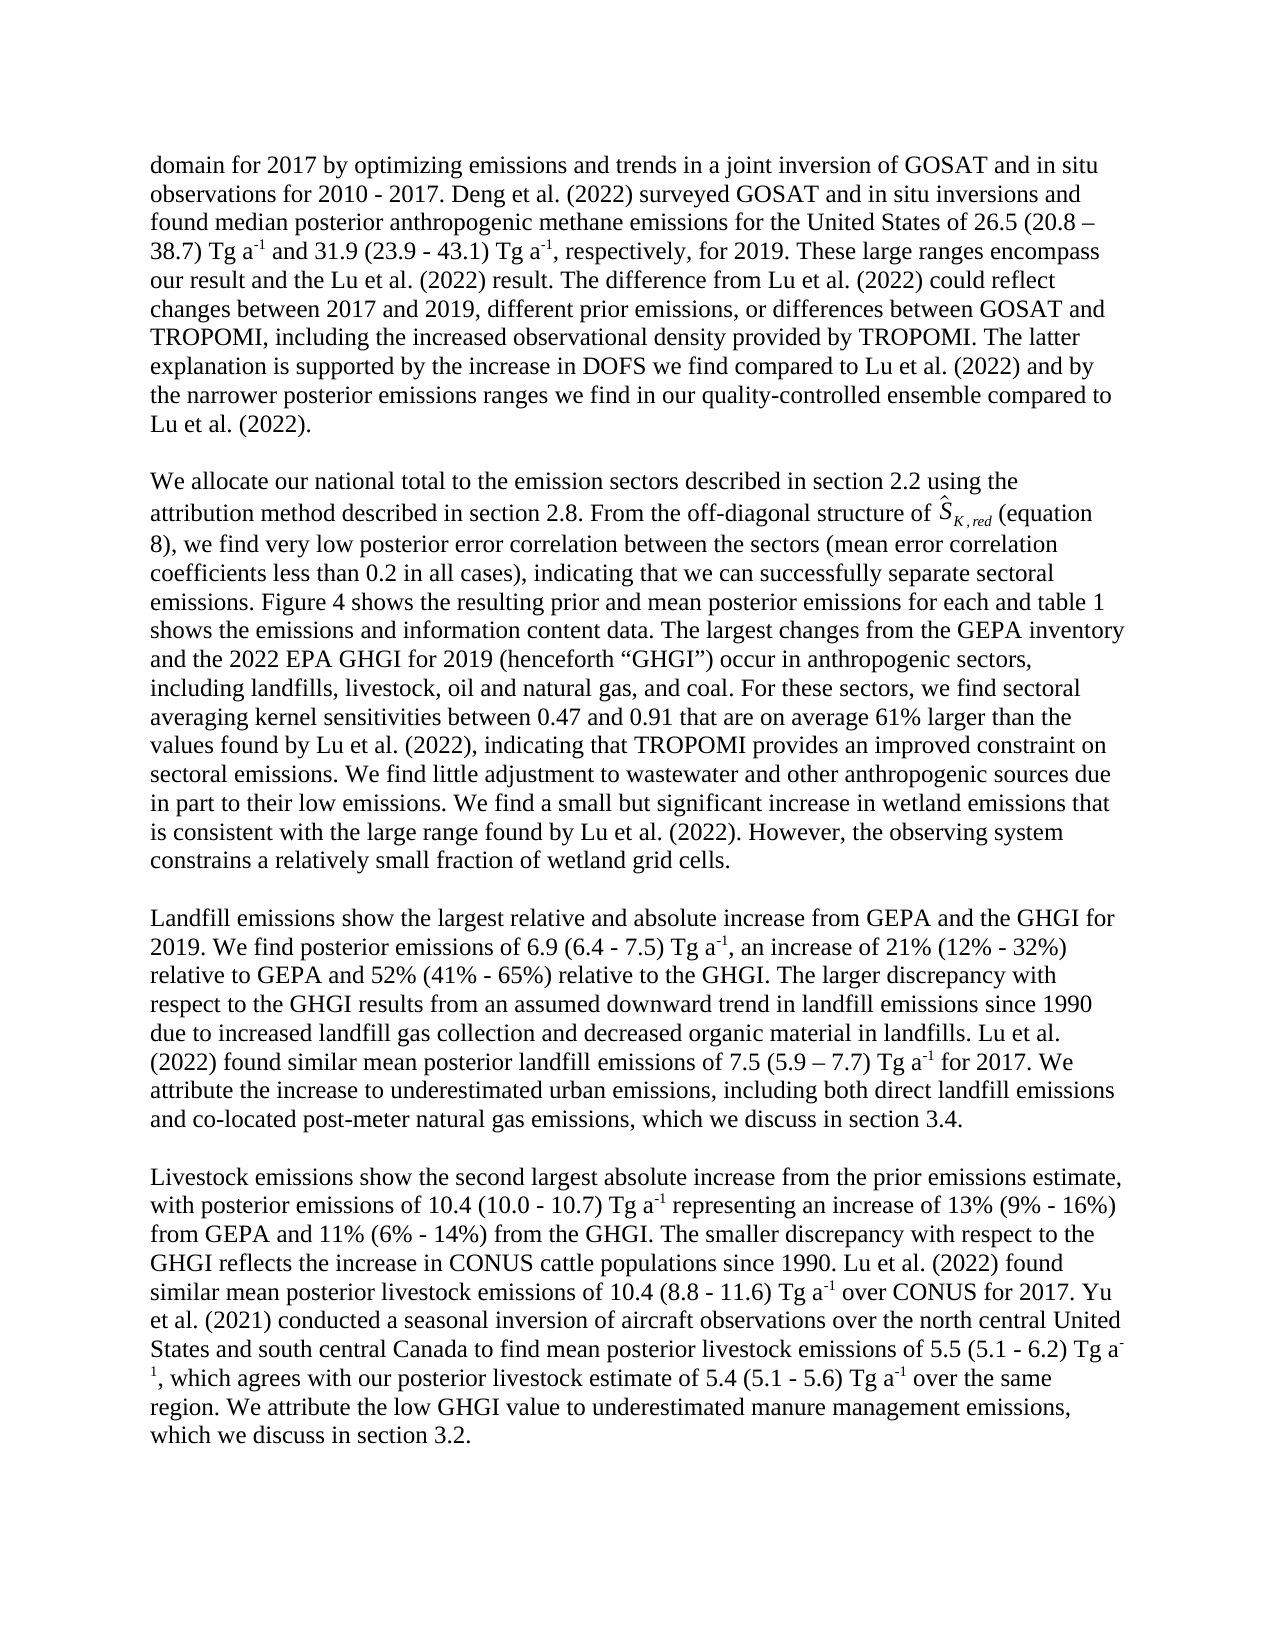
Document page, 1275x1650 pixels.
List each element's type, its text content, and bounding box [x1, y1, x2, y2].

text Livestock emissions show the second largest absolute increase from the prior emissions estimate, with posterior emissions of 10.4 (10.0 - 10.7) Tg a-1 representing an increase of 13% (9% - 16%) from GEPA and 11% (6% - 14%) from the GHGI. The smaller discrepancy with respect to the GHGI reflects the increase in CONUS cattle populations since 1990. Lu et al. (2022) found similar mean posterior livestock emissions of 10.4 (8.8 - 11.6) Tg a-1 over CONUS for 2017. Yu et al. (2021) conducted a seasonal inversion of aircraft observations over the north central United States and south central Canada to find mean posterior livestock emissions of 5.5 (5.1 - 6.2) Tg a-1, which agrees with our posterior livestock estimate of 5.4 (5.1 - 5.6) Tg a-1 over the same region. We attribute the low GHGI value to underestimated manure management emissions, which we discuss in section 3.2. [150, 1162, 1125, 1449]
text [150, 150, 1125, 437]
text We allocate our national total to the emission sectors described in section 2.2 using the attribution method described in section 2.8. From the off-diagonal structure of (equation 8), we find very low posterior error correlation between the sectors (mean error correlation coefficients less than 0.2 in all cases), indicating that we can successfully separate sectoral emissions. Figure 4 shows the resulting prior and mean posterior emissions for each and table 1 shows the emissions and information content data. The largest changes from the GEPA inventory and the 2022 EPA GHGI for 2019 (henceforth “GHGI”) occur in anthropogenic sectors, including landfills, livestock, oil and natural gas, and coal. For these sectors, we find sectoral averaging kernel sensitivities between 0.47 and 0.91 that are on average 61% larger than the values found by Lu et al. (2022), indicating that TROPOMI provides an improved constraint on sectoral emissions. We find little adjustment to wastewater and other anthropogenic sources due in part to their low emissions. We find a small but significant increase in wetland emissions that is consistent with the large range found by Lu et al. (2022). However, the observing system constrains a relatively small fraction of wetland grid cells. [150, 466, 1125, 874]
text Landfill emissions show the largest relative and absolute increase from GEPA and the GHGI for 2019. We find posterior emissions of 6.9 (6.4 - 7.5) Tg a-1, an increase of 21% (12% - 32%) relative to GEPA and 52% (41% - 65%) relative to the GHGI. The larger discrepancy with respect to the GHGI results from an assumed downward trend in landfill emissions since 1990 due to increased landfill gas collection and decreased organic material in landfills. Lu et al. (2022) found similar mean posterior landfill emissions of 7.5 (5.9 – 7.7) Tg a-1 for 2017. We attribute the increase to underestimated urban emissions, including both direct landfill emissions and co-located post-meter natural gas emissions, which we discuss in section 3.4. [150, 903, 1125, 1133]
